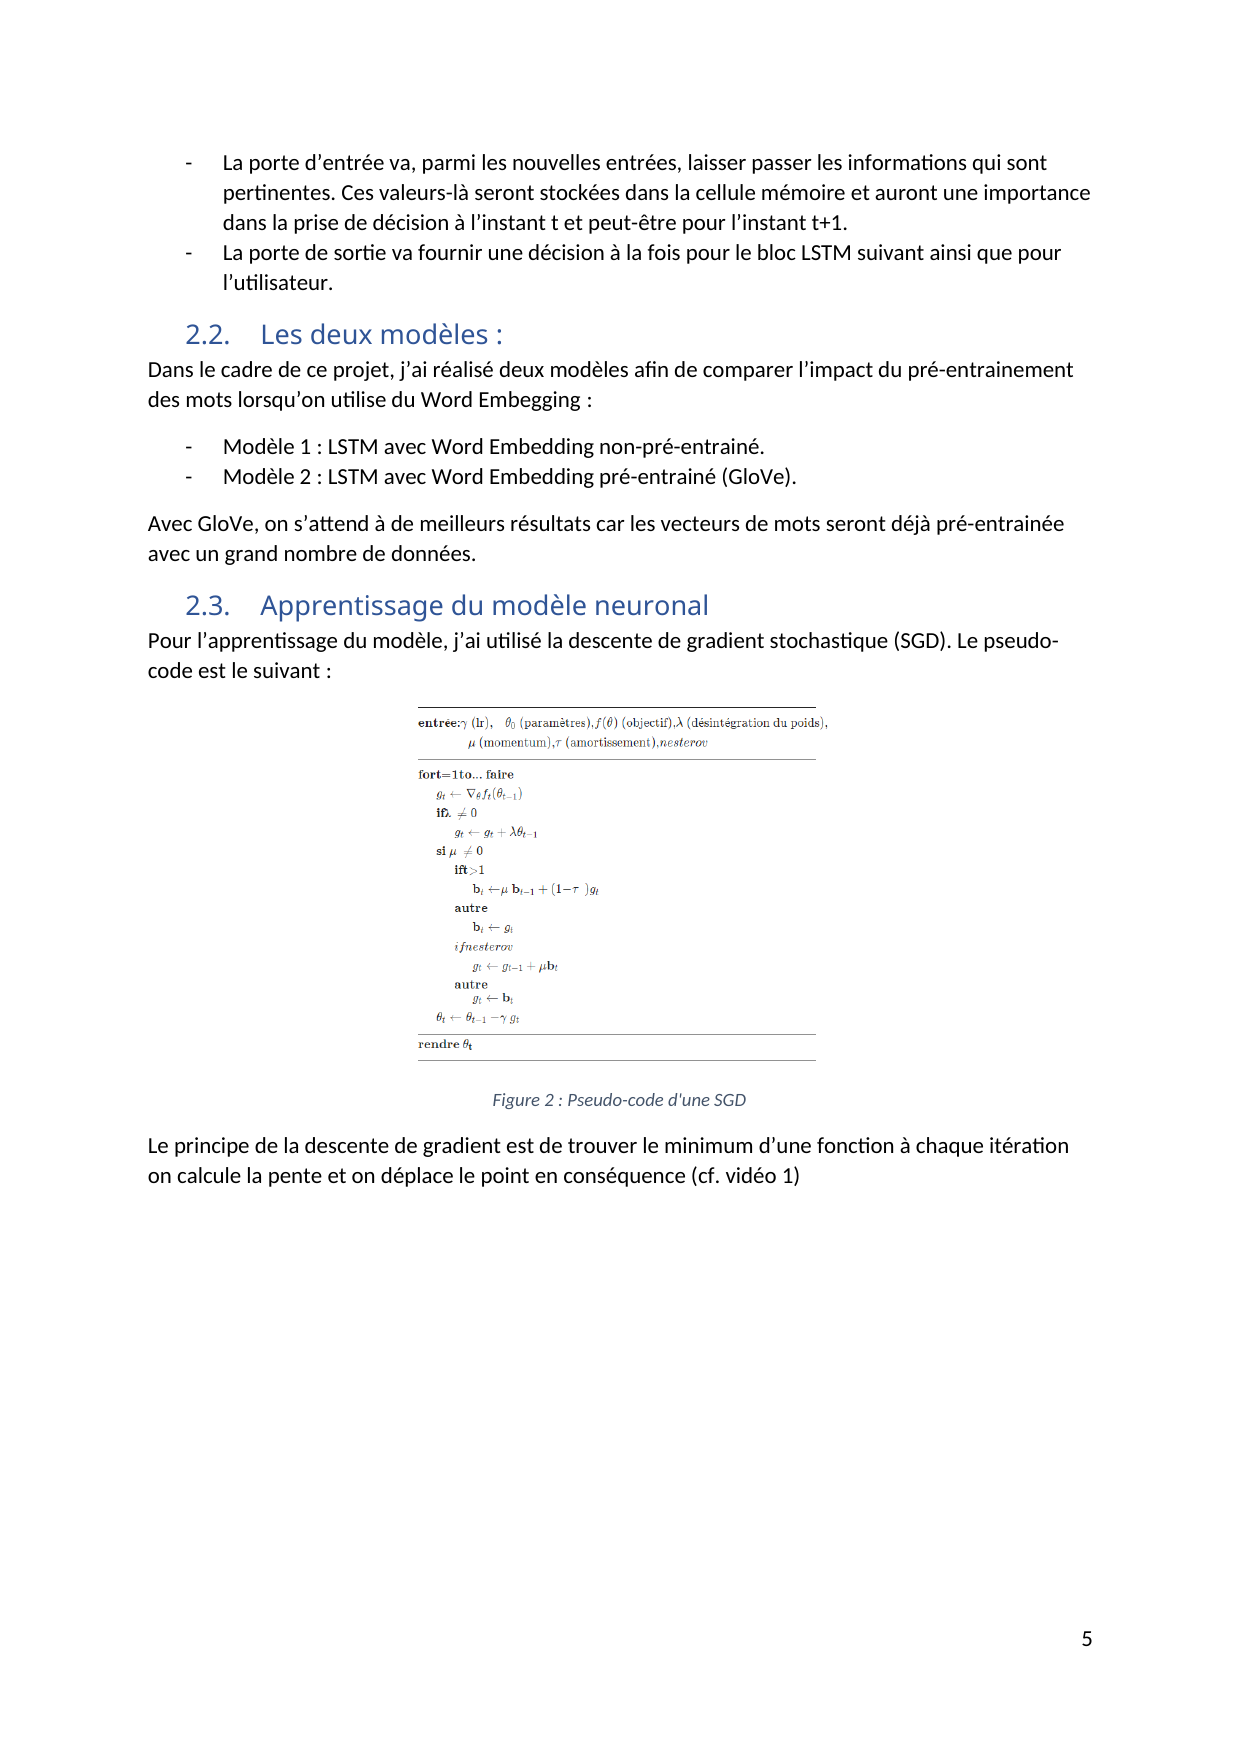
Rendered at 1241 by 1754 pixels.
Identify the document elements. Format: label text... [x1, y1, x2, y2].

list Modèle 1 : LSTM avec Word Embedding non-pré-entrainé. [185, 432, 1093, 460]
text Dans le cadre de ce projet, j’ai réalisé deux modèles afin de comparer l’impact du pré-entrainement des mots lorsqu’on utilise du Word Embegging : [148, 355, 1093, 413]
text Avec GloVe, on s’attend à de meilleurs résultats car les vecteurs de mots seront déjà pré-entrainée avec un grand nombre de données. [148, 509, 1093, 567]
picture [412, 703, 828, 1069]
text Le principe de la descente de gradient est de trouver le minimum d’une fonction à chaque itération on calcule la pente et on déplace le point en conséquence (cf. vidéo 1) [148, 1131, 1093, 1190]
list La porte de sortie va fournir une décision à la fois pour le bloc LSTM suivant ainsi que pour l’utilisateur. [185, 238, 1093, 296]
subtitle Apprentissage du modèle neuronal [185, 586, 1093, 623]
subtitle Les deux modèles : [185, 315, 1093, 352]
list La porte d’entrée va, parmi les nouvelles entrées, laisser passer les informations qui sont pertinentes. Ces valeurs-là seront stockées dans la cellule mémoire et auront une importance dans la prise de décision à l’instant t et peut-être pour l’instant t+1. [185, 148, 1093, 236]
list Modèle 2 : LSTM avec Word Embedding pré-entrainé (GloVe). [185, 462, 1093, 490]
text Figure 2 : Pseudo-code d'une SGD [148, 1088, 1093, 1111]
text Pour l’apprentissage du modèle, j’ai utilisé la descente de gradient stochastique (SGD). Le pseudo-code est le suivant : [148, 626, 1093, 684]
